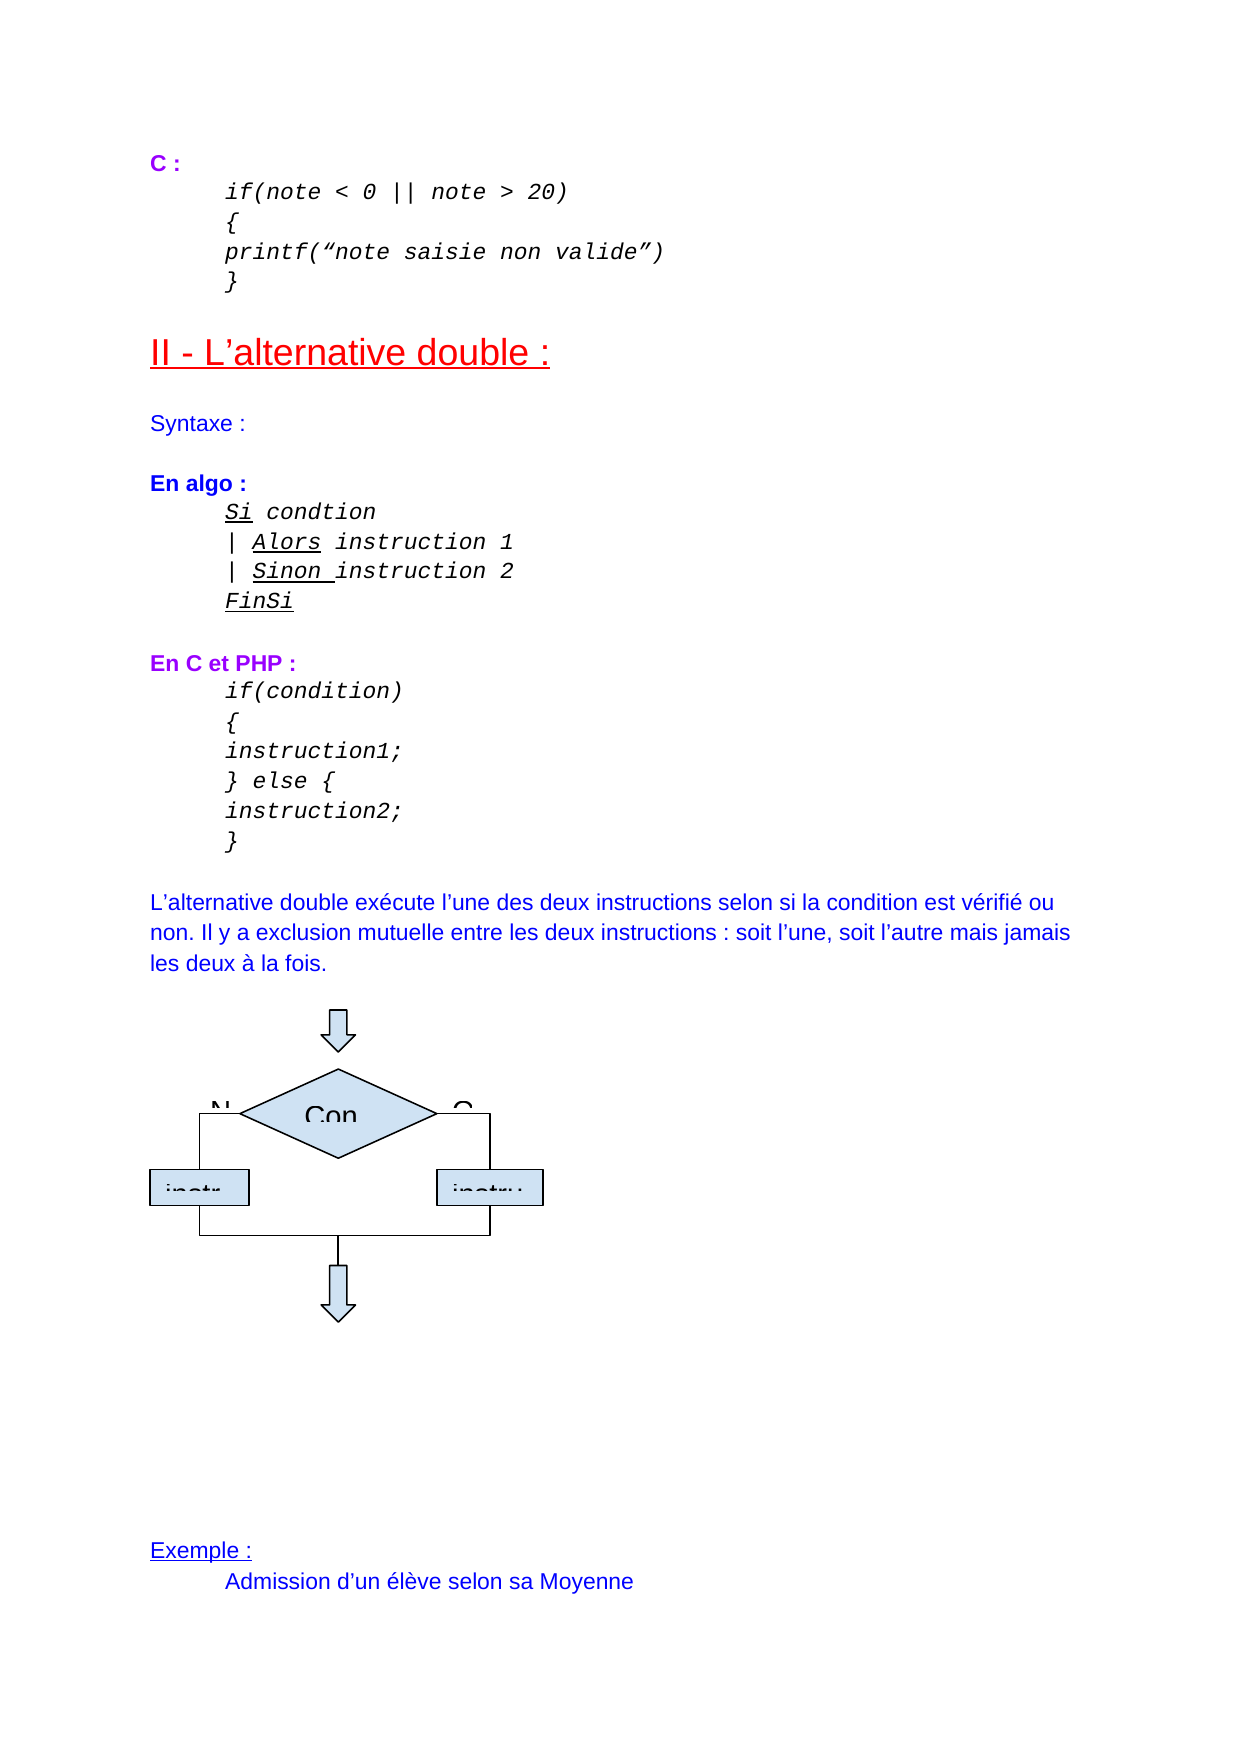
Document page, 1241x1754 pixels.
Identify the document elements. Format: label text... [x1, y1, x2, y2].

text instruction1; [150, 740, 1090, 766]
text En algo : [150, 470, 1090, 496]
text C : [150, 150, 1090, 176]
text } [150, 829, 1090, 855]
text Exemple : [150, 1537, 1090, 1564]
text { [150, 210, 1090, 236]
text L’alternative double exécute l’une des deux instructions selon si la condition est vérifié ou non. Il y a exclusion mutuelle entre les deux instructions : soit l’une, soit l’autre mais jamais les deux à la fois. [150, 889, 1090, 976]
text En C et PHP : [150, 650, 1090, 676]
text | Alors instruction 1 [150, 530, 1090, 556]
text | Sinon instruction 2 [150, 560, 1090, 586]
text Si condtion [150, 500, 1090, 526]
text if(condition) [150, 680, 1090, 706]
text II - L’alternative double : [150, 330, 1090, 373]
text } else { [150, 769, 1090, 796]
text Syntaxe : [150, 410, 1090, 436]
text Admission d’un élève selon sa Moyenne [150, 1568, 1090, 1594]
text printf(“note saisie non valide”) [150, 240, 1090, 266]
text } [150, 270, 1090, 296]
text if(note < 0 || note > 20) [150, 180, 1090, 206]
text FinSi [150, 590, 1090, 616]
text { [150, 710, 1090, 736]
text instruction2; [150, 799, 1090, 825]
